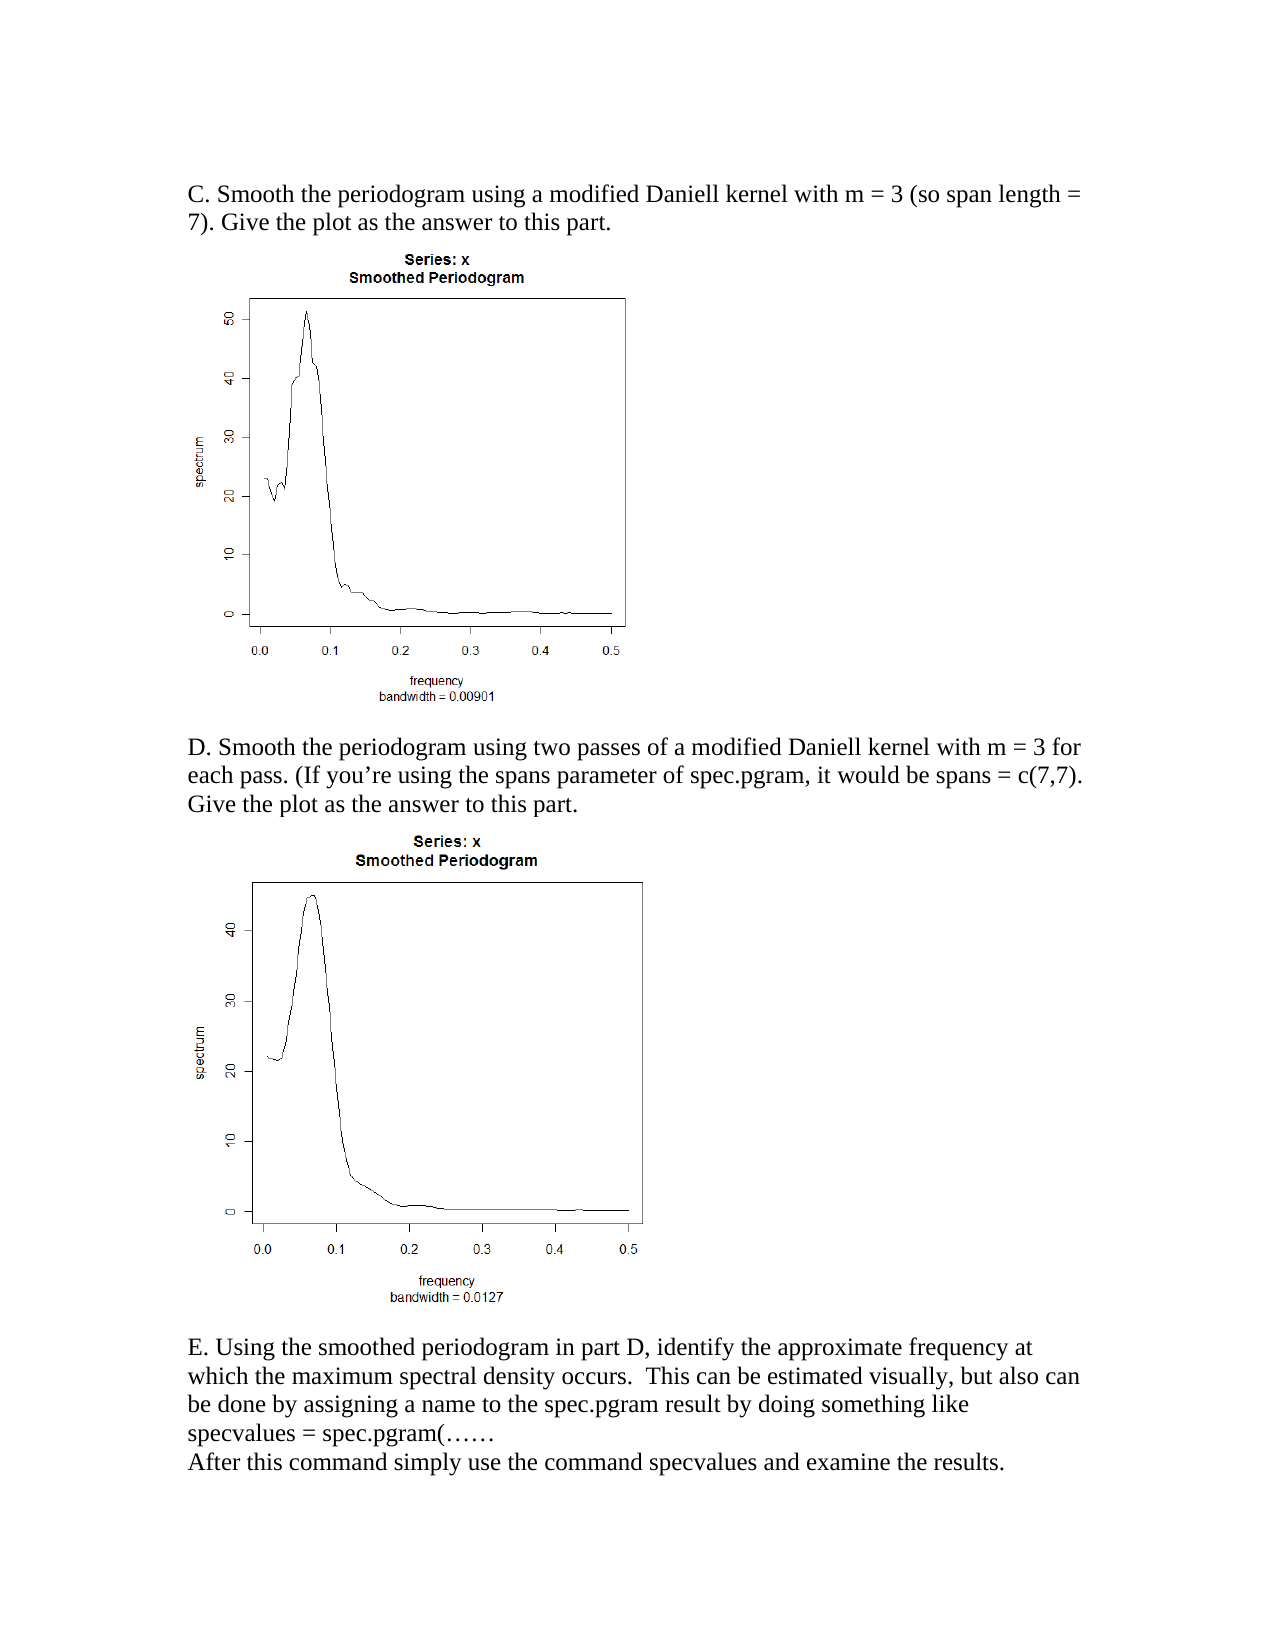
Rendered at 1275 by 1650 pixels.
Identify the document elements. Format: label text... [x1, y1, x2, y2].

text After this command simply use the command specvalues and examine the results. [187, 1447, 1087, 1476]
text E. Using the smoothed periodogram in part D, identify the approximate frequency at which the maximum spectral density occurs. This can be estimated visually, but also can be done by assigning a name to the spec.pgram result by doing something like [187, 1332, 1087, 1418]
text D. Smooth the periodogram using two passes of a modified Daniell kernel with m = 3 for each pass. (If you’re using the spans parameter of spec.pgram, it would be spans = c(7,7). Give the plot as the answer to this part. [187, 732, 1087, 818]
picture [187, 236, 657, 703]
picture [187, 817, 675, 1304]
text specvalues = spec.pgram(…… [187, 1418, 1087, 1447]
text C. Smooth the periodogram using a modified Daniell kernel with m = 3 (so span length = 7). Give the plot as the answer to this part. [187, 179, 1087, 236]
